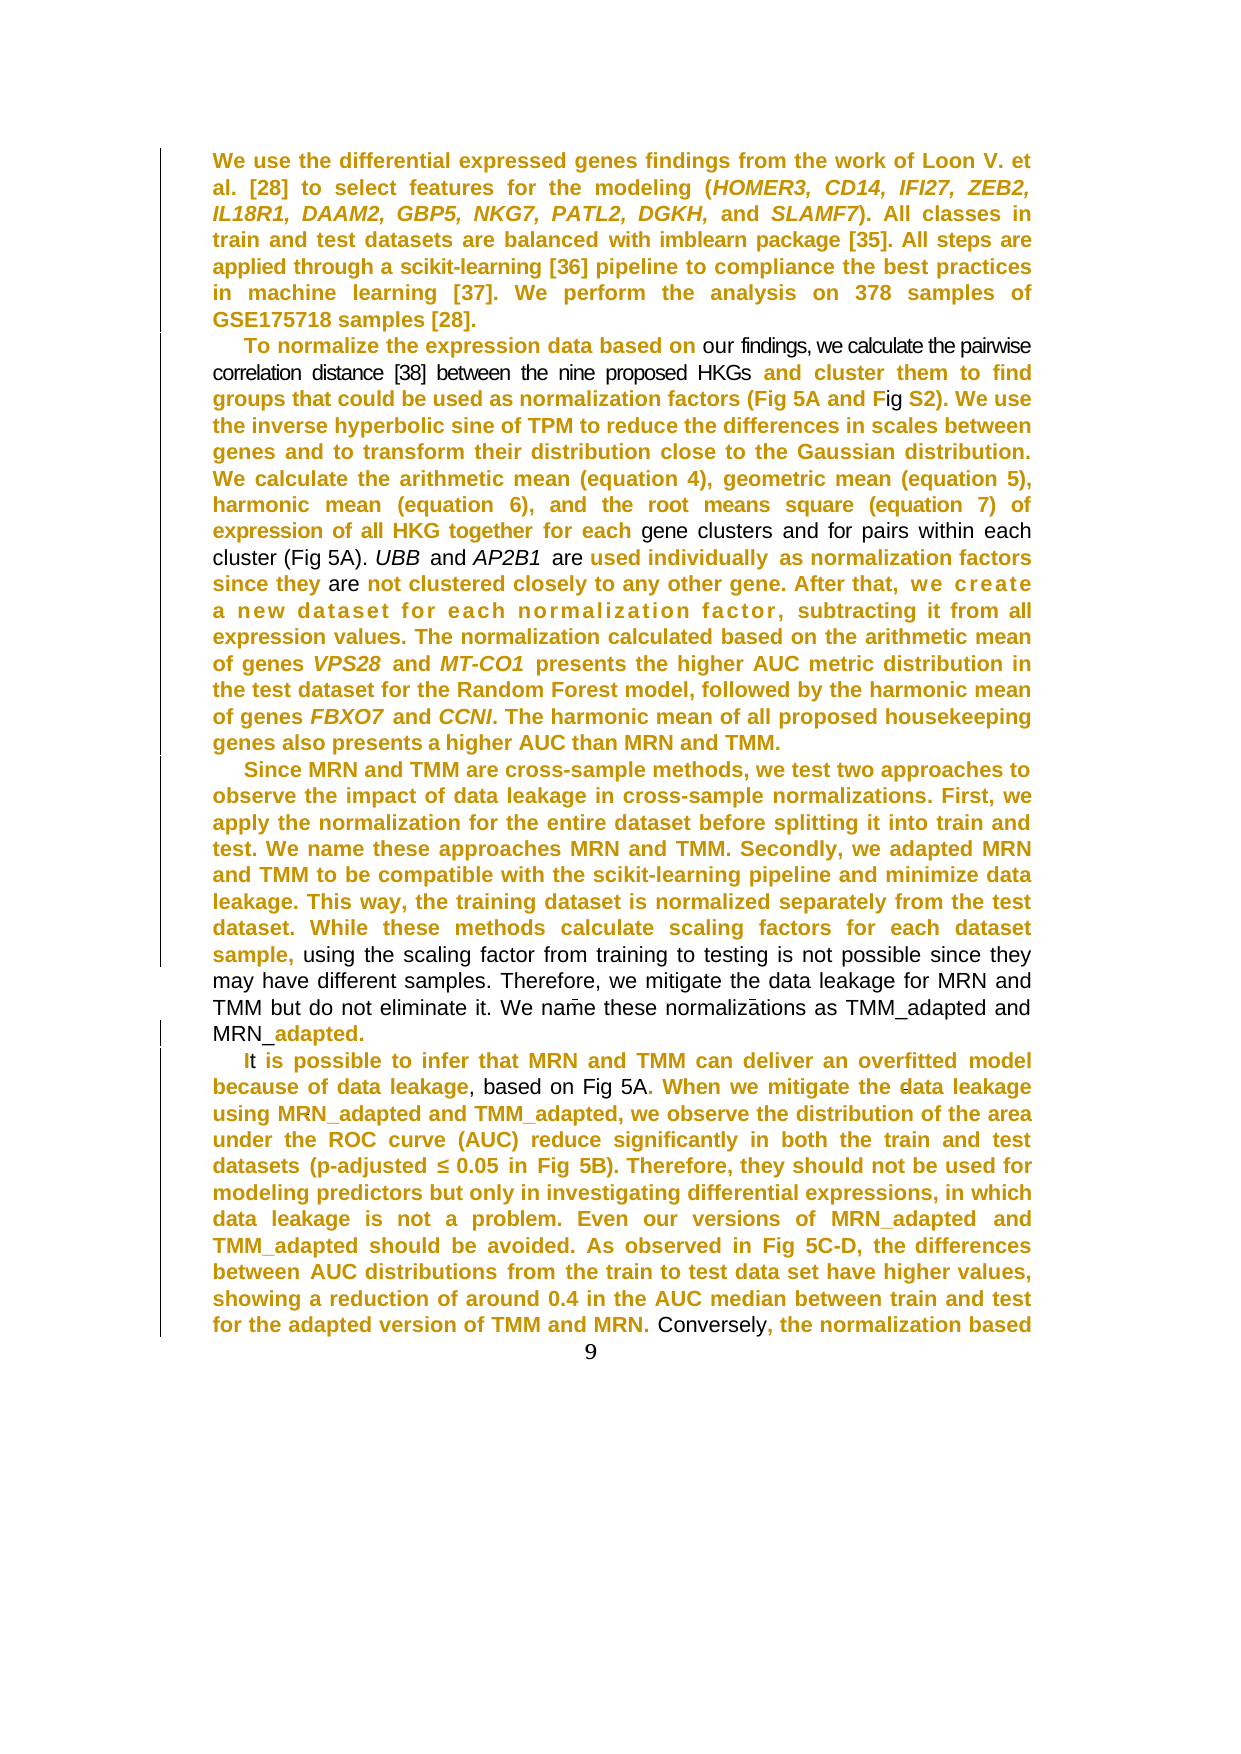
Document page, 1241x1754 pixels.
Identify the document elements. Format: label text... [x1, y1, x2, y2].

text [212, 1047, 1032, 1337]
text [212, 148, 1032, 332]
text Since MRN and TMM are cross-sample methods, we test two approaches to observe the impact of data leakage in cross-sample normalizations. First, we apply the normalization for the entire dataset before splitting it into train and test. We name these approaches MRN and TMM. Secondly, we adapted MRN and TMM to be compatible with the scikit-learning pipeline and minimize data leakage. This way, the training dataset is normalized separately from the test dataset. While these methods calculate scaling factors for each dataset sample, using the scaling factor from training to testing is not possible since they may have different samples. Therefore, we mitigate the data leakage for MRN and TMM but do not eliminate it. We name these normalizations as TMM_adapted and MRN_adapted. [212, 756, 1032, 1046]
text To normalize the expression data based on our findings, we calculate the pairwise correlation distance [38] between the nine proposed HKGs and cluster them to find groups that could be used as normalization factors (Fig 5A and Fig S2). We use the inverse hyperbolic sine of TPM to reduce the differences in scales between genes and to transform their distribution close to the Gaussian distribution. We calculate the arithmetic mean (equation 4), geometric mean (equation 5), harmonic mean (equation 6), and the root means square (equation 7) of expression of all HKG together for each gene clusters and for pairs within each cluster (Fig 5A). UBB and AP2B1 are used individually as normalization factors since they are not clustered closely to any other gene. After that, we create a new dataset for each normalization factor, subtracting it from all expression values. The normalization calculated based on the arithmetic mean of genes VPS28 and MT-CO1 presents the higher AUC metric distribution in the test dataset for the Random Forest model, followed by the harmonic mean of genes FBXO7 and CCNI. The harmonic mean of all proposed housekeeping genes also presents a higher AUC than MRN and TMM. [212, 333, 1032, 755]
